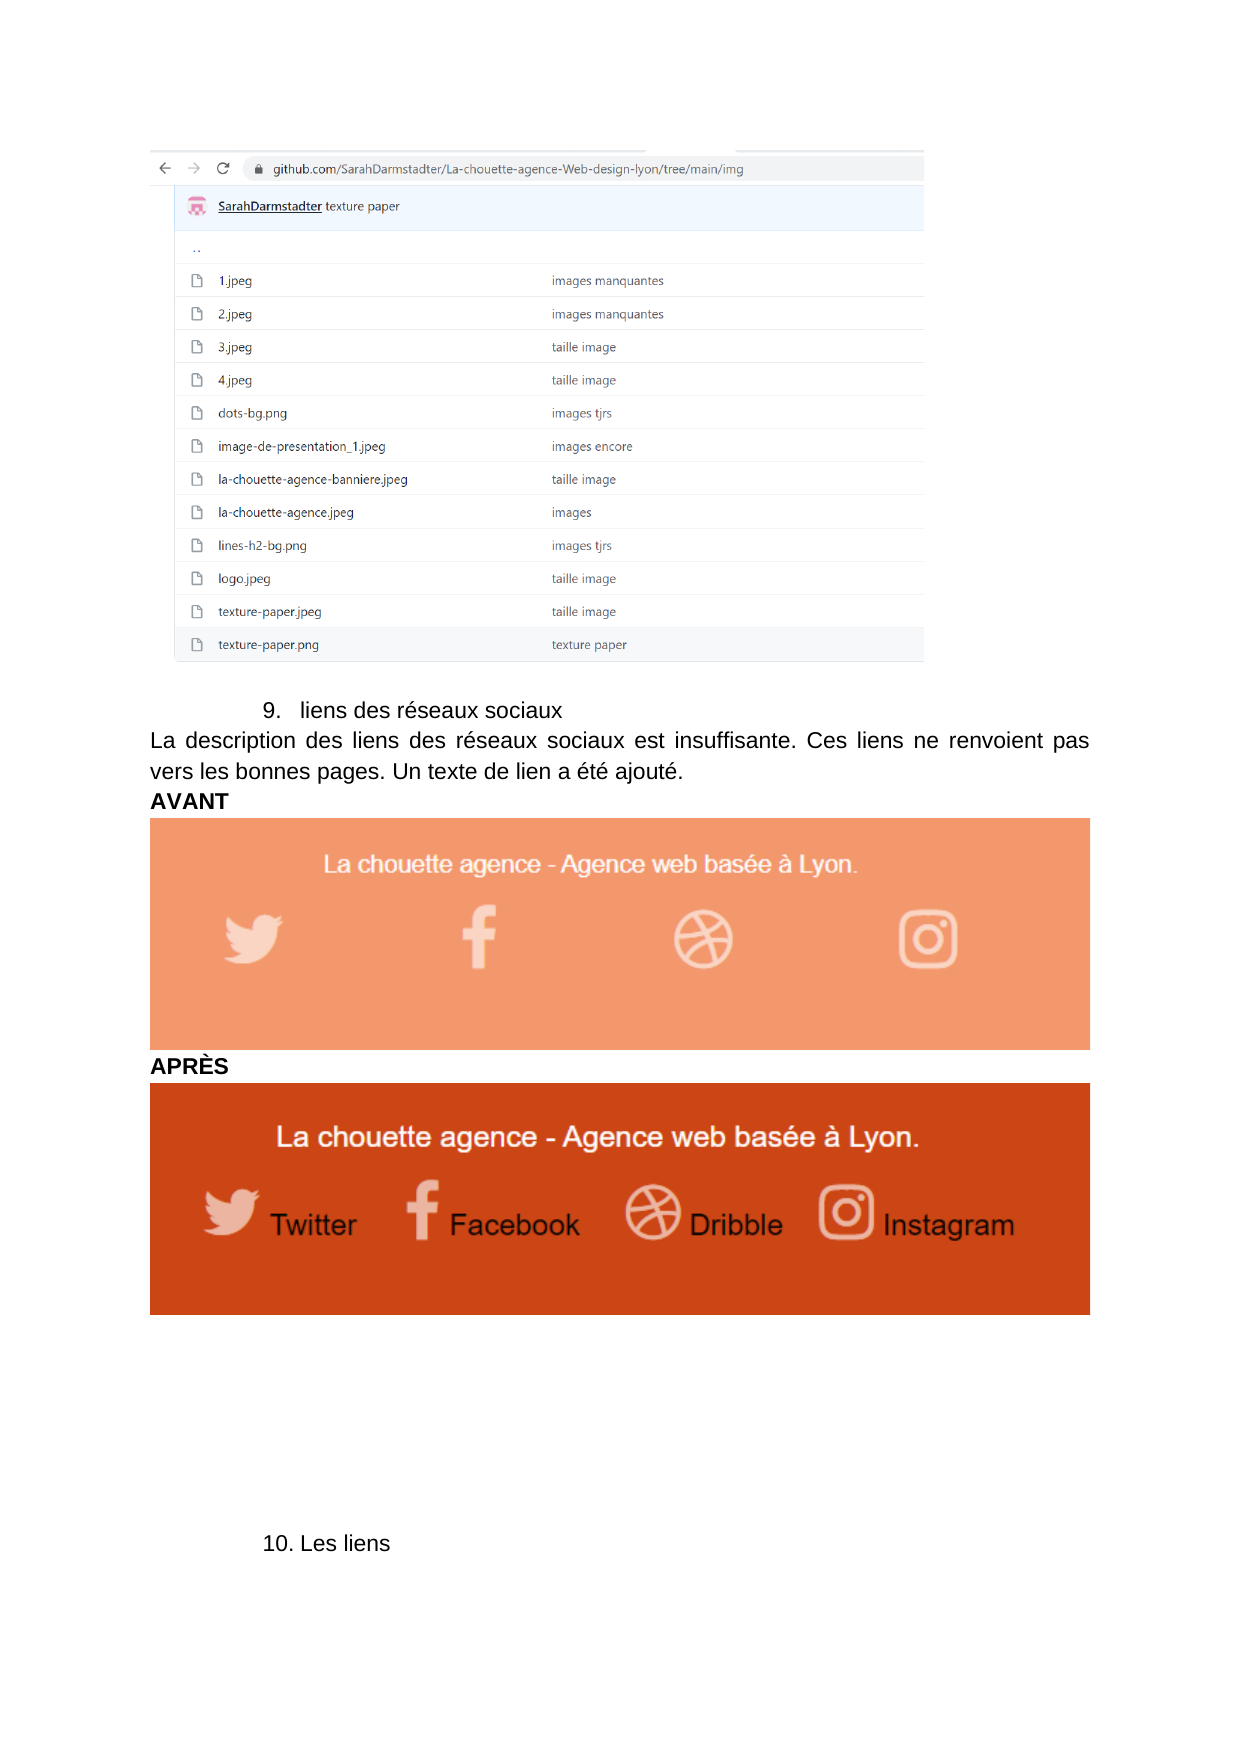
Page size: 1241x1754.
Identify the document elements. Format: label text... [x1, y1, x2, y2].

text APRÈS [150, 1053, 1090, 1079]
list Les liens [262, 1530, 1090, 1556]
picture [150, 818, 1091, 1050]
text AVANT [150, 788, 1090, 814]
text La description des liens des réseaux sociaux est insuffisante. Ces liens ne renvoient pas vers les bonnes pages. Un texte de lien a été ajouté. [150, 727, 1090, 784]
picture [150, 1083, 1091, 1315]
picture [150, 150, 925, 664]
list liens des réseaux sociaux [262, 697, 1090, 723]
